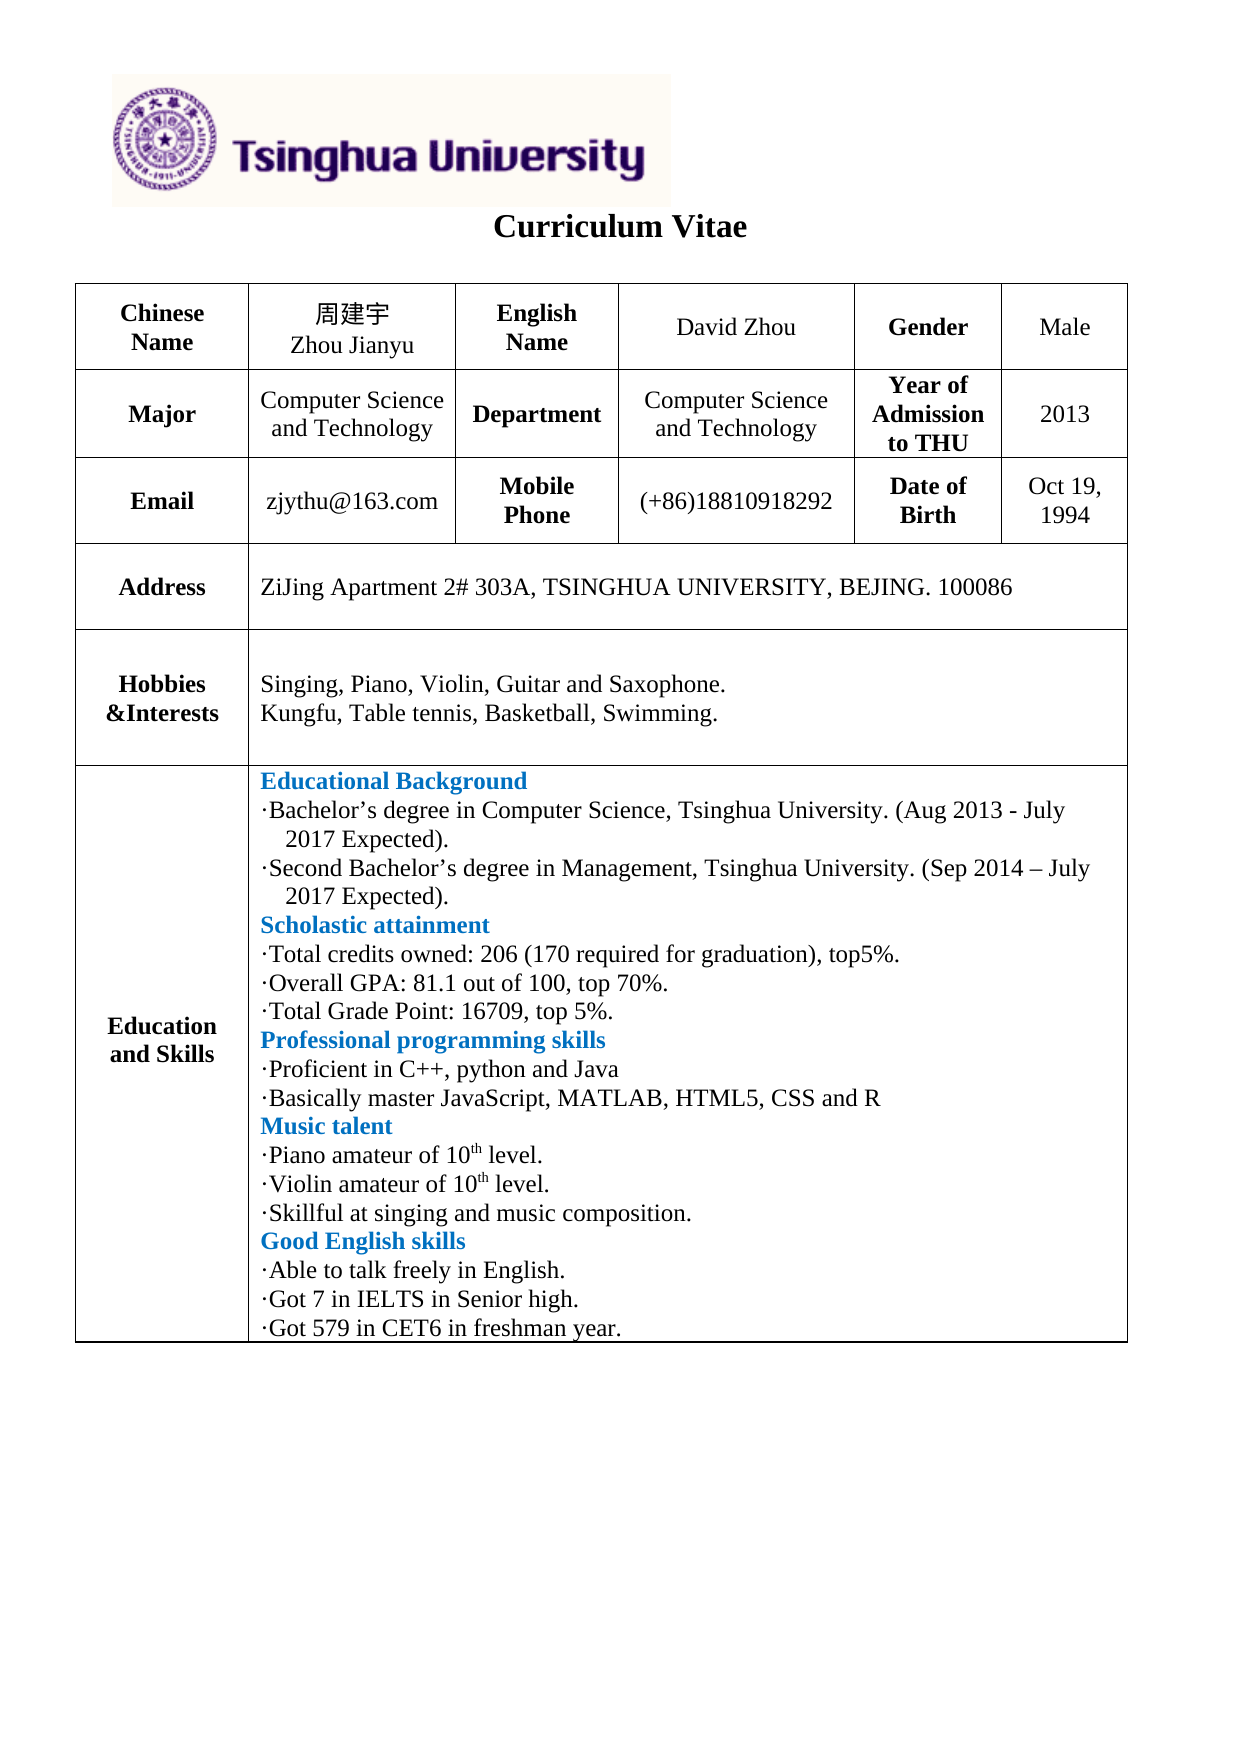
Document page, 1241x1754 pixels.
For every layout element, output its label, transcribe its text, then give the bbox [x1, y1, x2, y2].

table_cell Date of Birth [855, 458, 1001, 543]
table_cell Singing, Piano, Violin, Guitar and Saxophone. Kungfu, Table tennis, Basketball, Swimming. [249, 630, 1127, 765]
table_header Chinese Name [76, 284, 248, 369]
table_header Gender [855, 284, 1001, 369]
table_header English Name [456, 284, 618, 369]
table_cell Hobbies &Interests [76, 630, 248, 765]
table_cell ZiJing Apartment 2# 303A, TSINGHUA UNIVERSITY, BEJING. 100086 [249, 544, 1127, 629]
table_cell Address [76, 544, 248, 629]
table_cell Major [76, 370, 248, 457]
table_cell Computer Science and Technology [619, 370, 854, 457]
table_header 周建宇 Zhou Jianyu [249, 284, 455, 369]
table_cell Education and Skills [76, 766, 248, 1341]
table_header David Zhou [619, 284, 854, 369]
text Curriculum Vitae [112, 206, 1128, 245]
table_cell Educational Background ·Bachelor’s degree in Computer Science, Tsinghua University. (Aug 2013 - July 2017 Expected). ·Second Bachelor’s degree in Management, Tsinghua University. (Sep 2014 – July 2017 Expected). Scholastic attainment ·Total credits owned: 206 (170 required for graduation), top5%. ·Overall GPA: 81.1 out of 100, top 70%. ·Total Grade Point: 16709, top 5%. Professional programming skills ·Proficient in C++, python and Java ·Basically master JavaScript, MATLAB, HTML5, CSS and R Music talent ·Piano amateur of 10th level. ·Violin amateur of 10th level. ·Skillful at singing and music composition. Good English skills ·Able to talk freely in English. ·Got 7 in IELTS in Senior high. ·Got 579 in CET6 in freshman year. [249, 766, 1127, 1341]
table_header Male [1002, 284, 1127, 369]
table_cell Mobile Phone [456, 458, 618, 543]
table_cell Department [456, 370, 618, 457]
table_cell (+86)18810918292 [619, 458, 854, 543]
table_cell 2013 [1002, 370, 1127, 457]
table_cell Computer Science and Technology [249, 370, 455, 457]
table_cell Oct 19, 1994 [1002, 458, 1127, 543]
table_cell Year of Admission to THU [855, 370, 1001, 457]
picture [112, 74, 671, 206]
table_cell zjythu@163.com [249, 458, 455, 543]
table_cell Email [76, 458, 248, 543]
